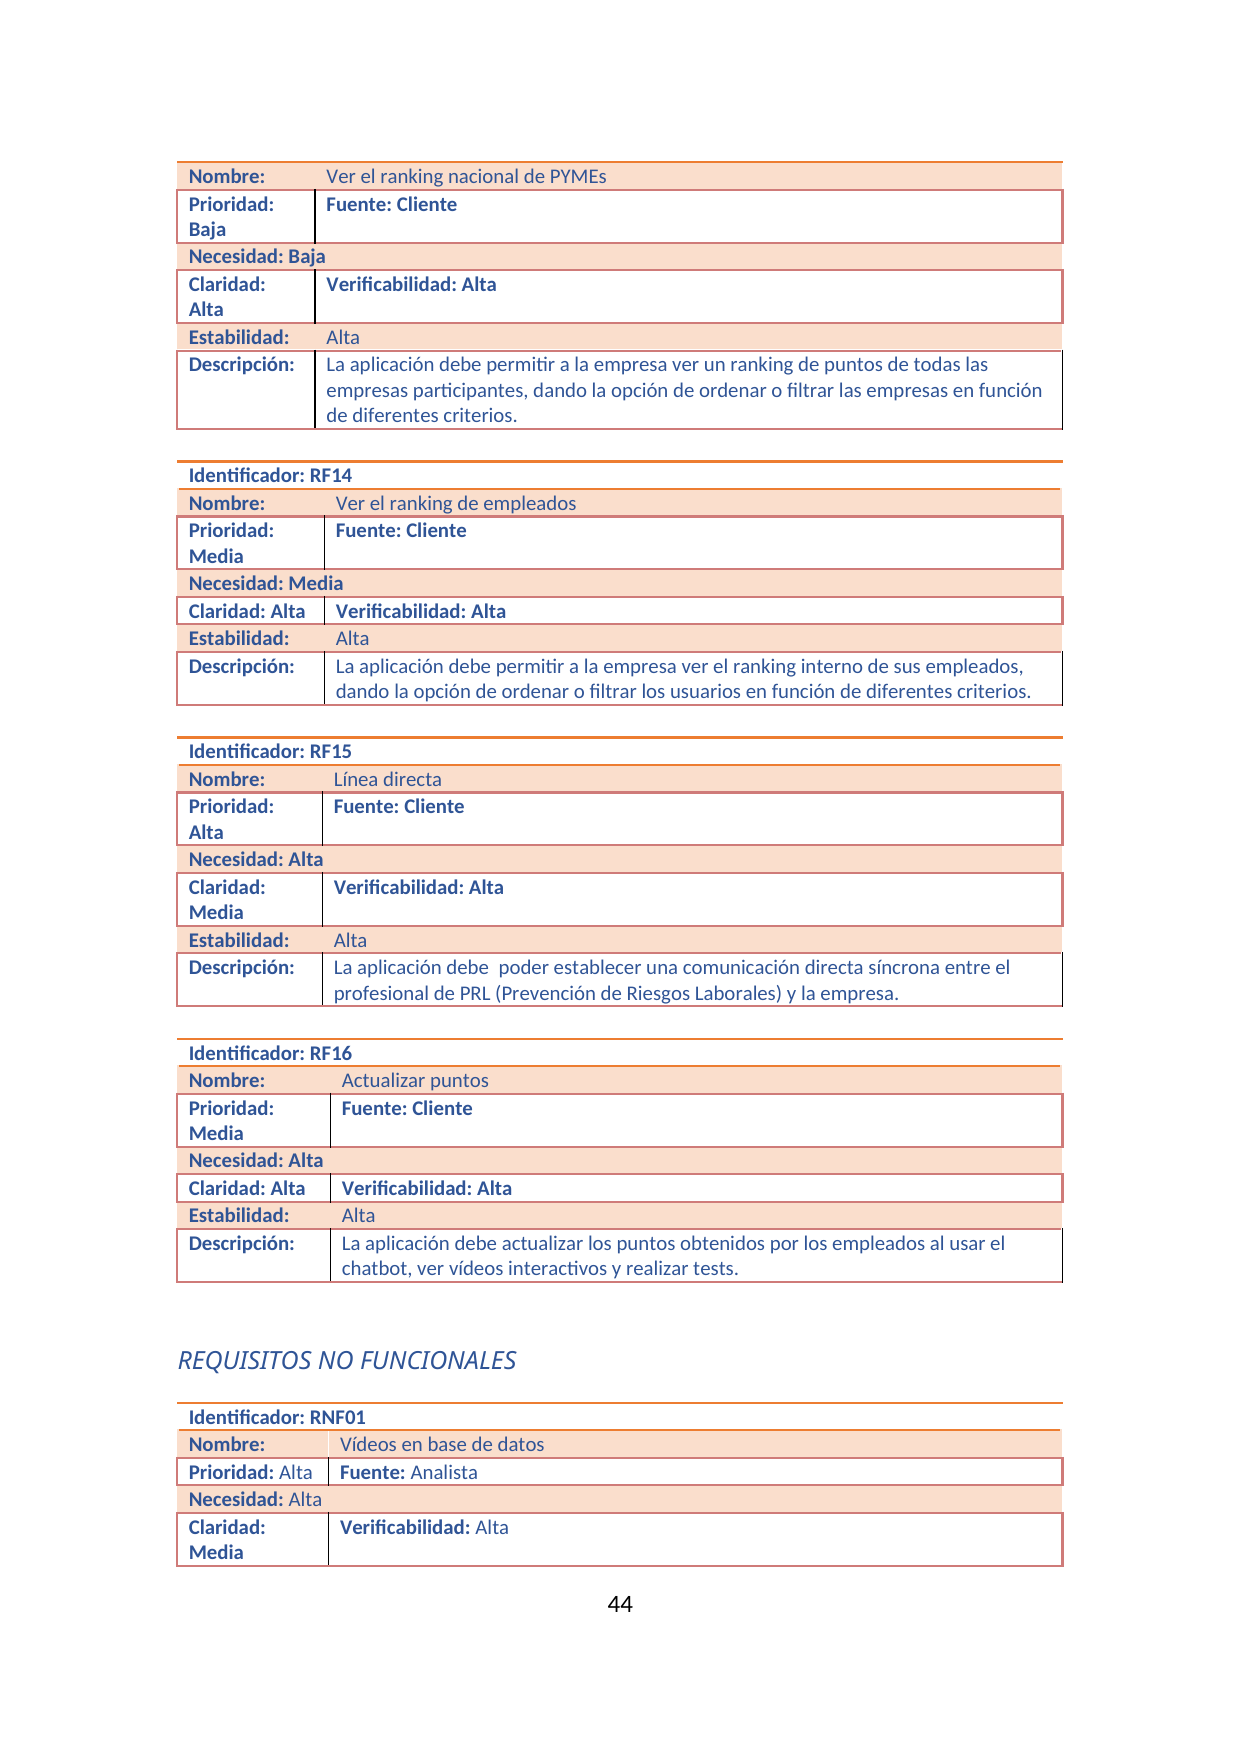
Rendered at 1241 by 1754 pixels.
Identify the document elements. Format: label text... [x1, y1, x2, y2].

table_cell Necesidad: Media [177, 570, 1062, 596]
table_cell Alta [330, 1203, 1062, 1228]
table_cell Alta [324, 625, 1062, 651]
table_cell Actualizar puntos [330, 1065, 1062, 1093]
table_header Identificador: RNF01 [177, 1404, 1062, 1429]
table_cell Fuente: Cliente [331, 1095, 1061, 1146]
table_cell Fuente: Cliente [325, 518, 1061, 568]
table_cell Necesidad: Baja [177, 244, 1062, 269]
subtitle REQUISITOS NO FUNCIONALES [177, 1343, 1063, 1377]
table_cell La aplicación debe permitir a la empresa ver el ranking interno de sus empleados, dando la opción de ordenar o filtrar los usuarios en función de diferentes criterios. [325, 651, 1062, 704]
table_cell Verificabilidad: Alta [329, 1514, 1061, 1565]
table_cell Claridad: Alta [178, 1175, 330, 1201]
table_cell Prioridad: Baja [178, 191, 314, 242]
table_cell Alta [322, 927, 1062, 952]
table_header Identificador: RF14 [177, 463, 1062, 488]
table_cell Alta [315, 324, 1062, 349]
table_cell Prioridad: Media [178, 518, 324, 568]
table_cell Nombre: [177, 764, 322, 791]
table_cell Nombre: [177, 1429, 328, 1457]
table_cell La aplicación debe actualizar los puntos obtenidos por los empleados al usar el chatbot, ver vídeos interactivos y realizar tests. [331, 1228, 1062, 1281]
table_cell Verificabilidad: Alta [325, 598, 1061, 623]
table_cell La aplicación debe poder establecer una comunicación directa síncrona entre el profesional de PRL (Prevención de Riesgos Laborales) y la empresa. [323, 952, 1062, 1005]
table_cell Nombre: [177, 163, 315, 189]
table_cell Verificabilidad: Alta [331, 1175, 1061, 1201]
table_cell Nombre: [177, 488, 324, 515]
table_cell Prioridad: Media [178, 1095, 330, 1146]
table_cell Prioridad: Alta [178, 794, 322, 844]
table_cell Fuente: Analista [329, 1459, 1061, 1484]
table_header Identificador: RF16 [177, 1040, 1062, 1065]
table_cell Estabilidad: [177, 927, 322, 952]
table_cell Ver el ranking de empleados [324, 488, 1062, 515]
table_header Identificador: RF15 [177, 739, 1062, 764]
table_cell Fuente: Cliente [316, 191, 1061, 242]
table_cell Descripción: [178, 653, 324, 704]
table_cell Vídeos en base de datos [329, 1429, 1062, 1457]
table_cell Claridad: Media [178, 874, 322, 925]
table_cell Claridad: Media [178, 1514, 328, 1565]
table_cell Prioridad: Alta [178, 1459, 328, 1484]
table_cell Necesidad: Alta [177, 846, 1062, 872]
table_cell Línea directa [322, 764, 1062, 791]
table_cell Ver el ranking nacional de PYMEs [315, 163, 1062, 189]
table_cell Verificabilidad: Alta [316, 271, 1061, 322]
table_cell Claridad: Alta [178, 271, 314, 322]
table_cell Descripción: [178, 352, 314, 428]
table_cell Descripción: [178, 954, 322, 1005]
table_cell Verificabilidad: Alta [323, 874, 1061, 925]
table_cell Nombre: [177, 1065, 330, 1093]
table_cell Necesidad: Alta [177, 1148, 1062, 1173]
table_cell Descripción: [178, 1230, 330, 1281]
table_cell Claridad: Alta [178, 598, 324, 623]
table_cell La aplicación debe permitir a la empresa ver un ranking de puntos de todas las empresas participantes, dando la opción de ordenar o filtrar las empresas en función de diferentes criterios. [316, 350, 1062, 428]
table_cell Estabilidad: [177, 324, 315, 349]
table_cell Estabilidad: [177, 1203, 330, 1228]
table_cell Estabilidad: [177, 625, 324, 651]
table_cell Fuente: Cliente [323, 794, 1061, 844]
table_cell Necesidad: Alta [177, 1486, 1062, 1512]
